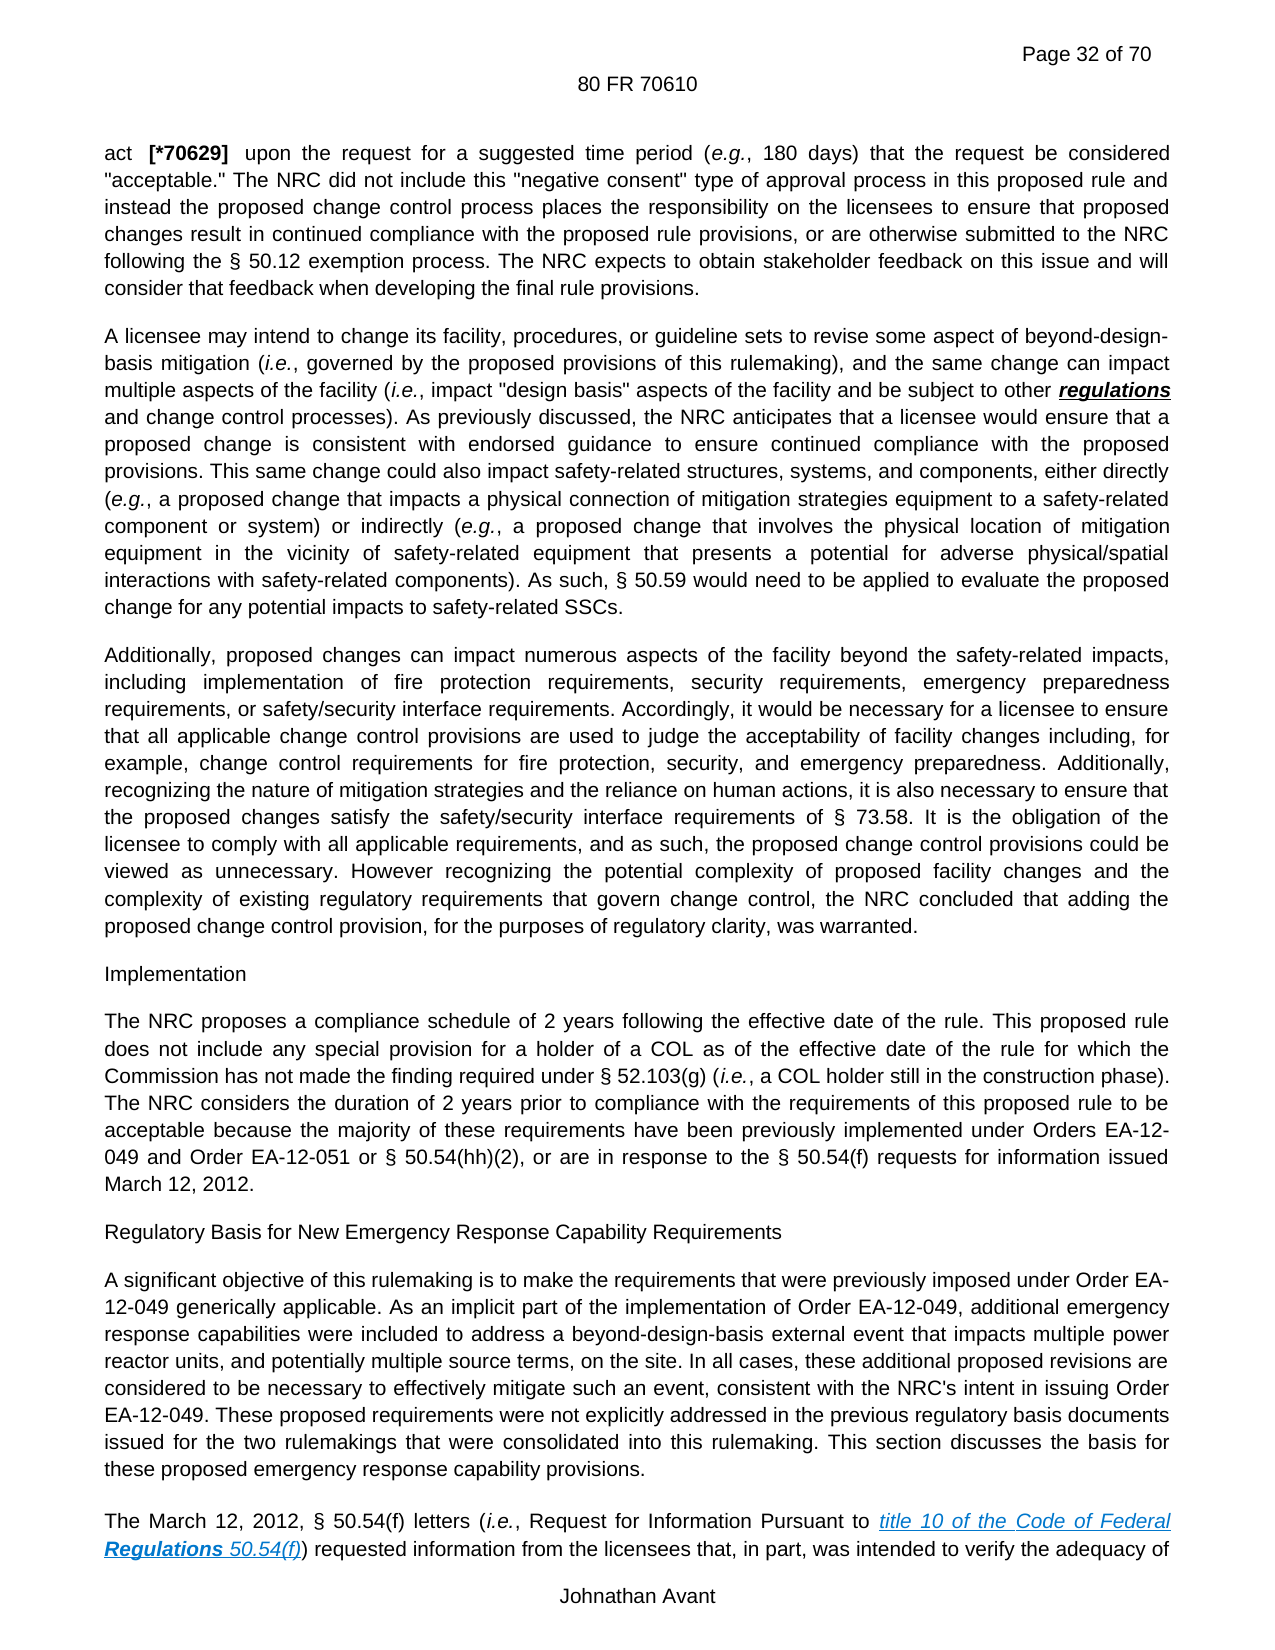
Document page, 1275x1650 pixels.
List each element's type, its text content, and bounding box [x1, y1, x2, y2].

text Additionally, proposed changes can impact numerous aspects of the facility beyond the safety-related impacts, including implementation of fire protection requirements, security requirements, emergency preparedness requirements, or safety/security interface requirements. Accordingly, it would be necessary for a licensee to ensure that all applicable change control provisions are used to judge the acceptability of facility changes including, for example, change control requirements for fire protection, security, and emergency preparedness. Additionally, recognizing the nature of mitigation strategies and the reliance on human actions, it is also necessary to ensure that the proposed changes satisfy the safety/security interface requirements of § 73.58. It is the obligation of the licensee to comply with all applicable requirements, and as such, the proposed change control provisions could be viewed as unnecessary. However recognizing the potential complexity of proposed facility changes and the complexity of existing regulatory requirements that govern change control, the NRC concluded that adding the proposed change control provision, for the purposes of regulatory clarity, was warranted. [104, 639, 1171, 937]
text A licensee may intend to change its facility, procedures, or guideline sets to revise some aspect of beyond-design-basis mitigation (i.e., governed by the proposed provisions of this rulemaking), and the same change can impact multiple aspects of the facility (i.e., impact "design basis" aspects of the facility and be subject to other regulations and change control processes). As previously discussed, the NRC anticipates that a licensee would ensure that a proposed change is consistent with endorsed guidance to ensure continued compliance with the proposed provisions. This same change could also impact safety-related structures, systems, and components, either directly (e.g., a proposed change that impacts a physical connection of mitigation strategies equipment to a safety-related component or system) or indirectly (e.g., a proposed change that involves the physical location of mitigation equipment in the vicinity of safety-related equipment that presents a potential for adverse physical/spatial interactions with safety-related components). As such, § 50.59 would need to be applied to evaluate the proposed change for any potential impacts to safety-related SSCs. [104, 321, 1171, 619]
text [104, 137, 1171, 300]
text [104, 1506, 1171, 1560]
text The NRC proposes a compliance schedule of 2 years following the effective date of the rule. This proposed rule does not include any special provision for a holder of a COL as of the effective date of the rule for which the Commission has not made the finding required under § 52.103(g) (i.e., a COL holder still in the construction phase). The NRC considers the duration of 2 years prior to compliance with the requirements of this proposed rule to be acceptable because the majority of these requirements have been previously implemented under Orders EA-12-049 and Order EA-12-051 or § 50.54(hh)(2), or are in response to the § 50.54(f) requests for information issued March 12, 2012. [104, 1006, 1171, 1196]
text A significant objective of this rulemaking is to make the requirements that were previously imposed under Order EA-12-049 generically applicable. As an implicit part of the implementation of Order EA-12-049, additional emergency response capabilities were included to address a beyond-design-basis external event that impacts multiple power reactor units, and potentially multiple source terms, on the site. In all cases, these additional proposed revisions are considered to be necessary to effectively mitigate such an event, consistent with the NRC's intent in issuing Order EA-12-049. These proposed requirements were not explicitly addressed in the previous regulatory basis documents issued for the two rulemakings that were consolidated into this rulemaking. This section discusses the basis for these proposed emergency response capability provisions. [104, 1264, 1171, 1481]
text Regulatory Basis for New Emergency Response Capability Requirements [104, 1217, 1171, 1244]
text Implementation [104, 958, 1171, 985]
